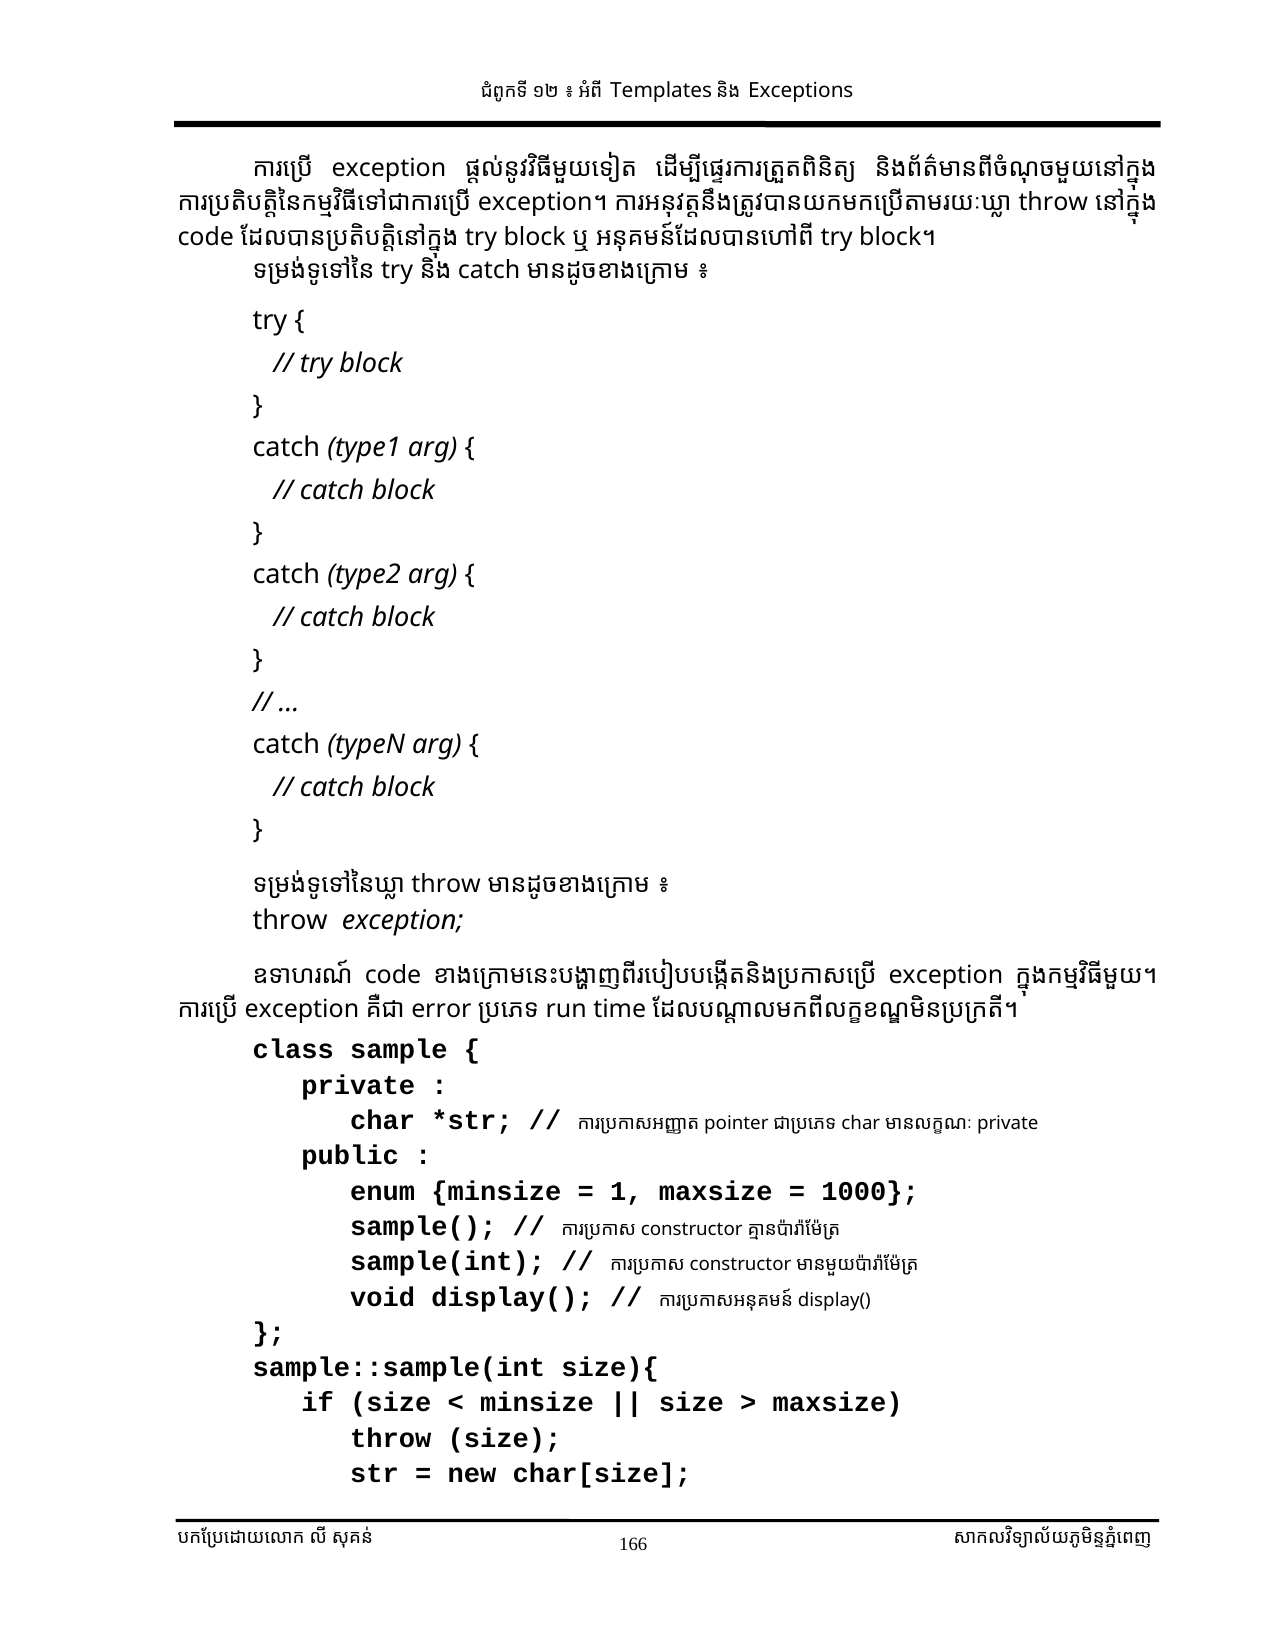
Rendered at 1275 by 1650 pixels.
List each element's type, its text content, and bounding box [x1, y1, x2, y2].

text sample(int); // ការប្រកាស constructor មានមួយប៉ារ៉ាម៉ែត្រ [177, 1248, 1157, 1279]
text // try block [177, 343, 1157, 380]
text public : [177, 1142, 1157, 1173]
text ការប្រើ exception ផ្តល់នូវវិធីមួយទៀត ដើម្បីផ្ទេរការត្រួតពិនិត្យ និងព័ត៌មានពីចំណុចមួយនៅក្នុងការប្រតិបត្តិនៃកម្មវិធីទៅជាការប្រើ exception។ ការអនុវត្តនឹងត្រូវបានយកមកប្រើតាមរយៈឃ្លា throw នៅក្នុង code ដែលបានប្រតិបត្តិនៅក្នុង try block ឬ អនុគមន៍ដែលបានហៅពី try block។ [177, 150, 1157, 252]
text void display(); // ការប្រកាសអនុគមន៍ display() [177, 1283, 1157, 1314]
text throw exception; [177, 900, 1157, 937]
text if (size < minsize || size > maxsize) [177, 1389, 1157, 1420]
text sample(); // ការប្រកាស constructor គ្មានប៉ារ៉ាម៉ែត្រ [177, 1213, 1157, 1243]
text } [177, 385, 1157, 422]
text private : [177, 1071, 1157, 1102]
text catch (typeN arg) { [177, 724, 1157, 761]
text char *str; // ការប្រកាសអញ្ញាត pointer ជាប្រភេទ char មានលក្ខណៈ private [177, 1107, 1157, 1137]
text ឧទាហរណ៍ code ខាងក្រោមនេះបង្ហាញពីរបៀបបង្កើតនិងប្រកាសប្រើ exception ក្នុងកម្មវិធីមួយ។ ការប្រើ exception គឺជា error ប្រភេទ run time ដែលបណ្តាលមកពីលក្ខខណ្ឌមិនប្រក្រតី។ [177, 956, 1157, 1024]
text class sample { [177, 1036, 1157, 1067]
text } [177, 640, 1157, 677]
text } [177, 809, 1157, 846]
text // catch block [177, 597, 1157, 634]
text try { [177, 301, 1157, 337]
text str = new char[size]; [177, 1460, 1157, 1491]
text }; [177, 1319, 1157, 1349]
text // ... [177, 682, 1157, 719]
text catch (type1 arg) { [177, 428, 1157, 465]
text // catch block [177, 767, 1157, 804]
text throw (size); [177, 1424, 1157, 1455]
text } [177, 513, 1157, 549]
text enum {minsize = 1, maxsize = 1000}; [177, 1177, 1157, 1208]
text sample::sample(int size){ [177, 1354, 1157, 1385]
text catch (type2 arg) { [177, 555, 1157, 592]
text // catch block [177, 470, 1157, 507]
text ទម្រង់ទូទៅនៃ try និង catch មានដូចខាងក្រោម ៖ [177, 252, 1157, 286]
text ទម្រង់ទូទៅនៃឃ្លា throw មានដូចខាងក្រោម ៖ [177, 866, 1157, 900]
